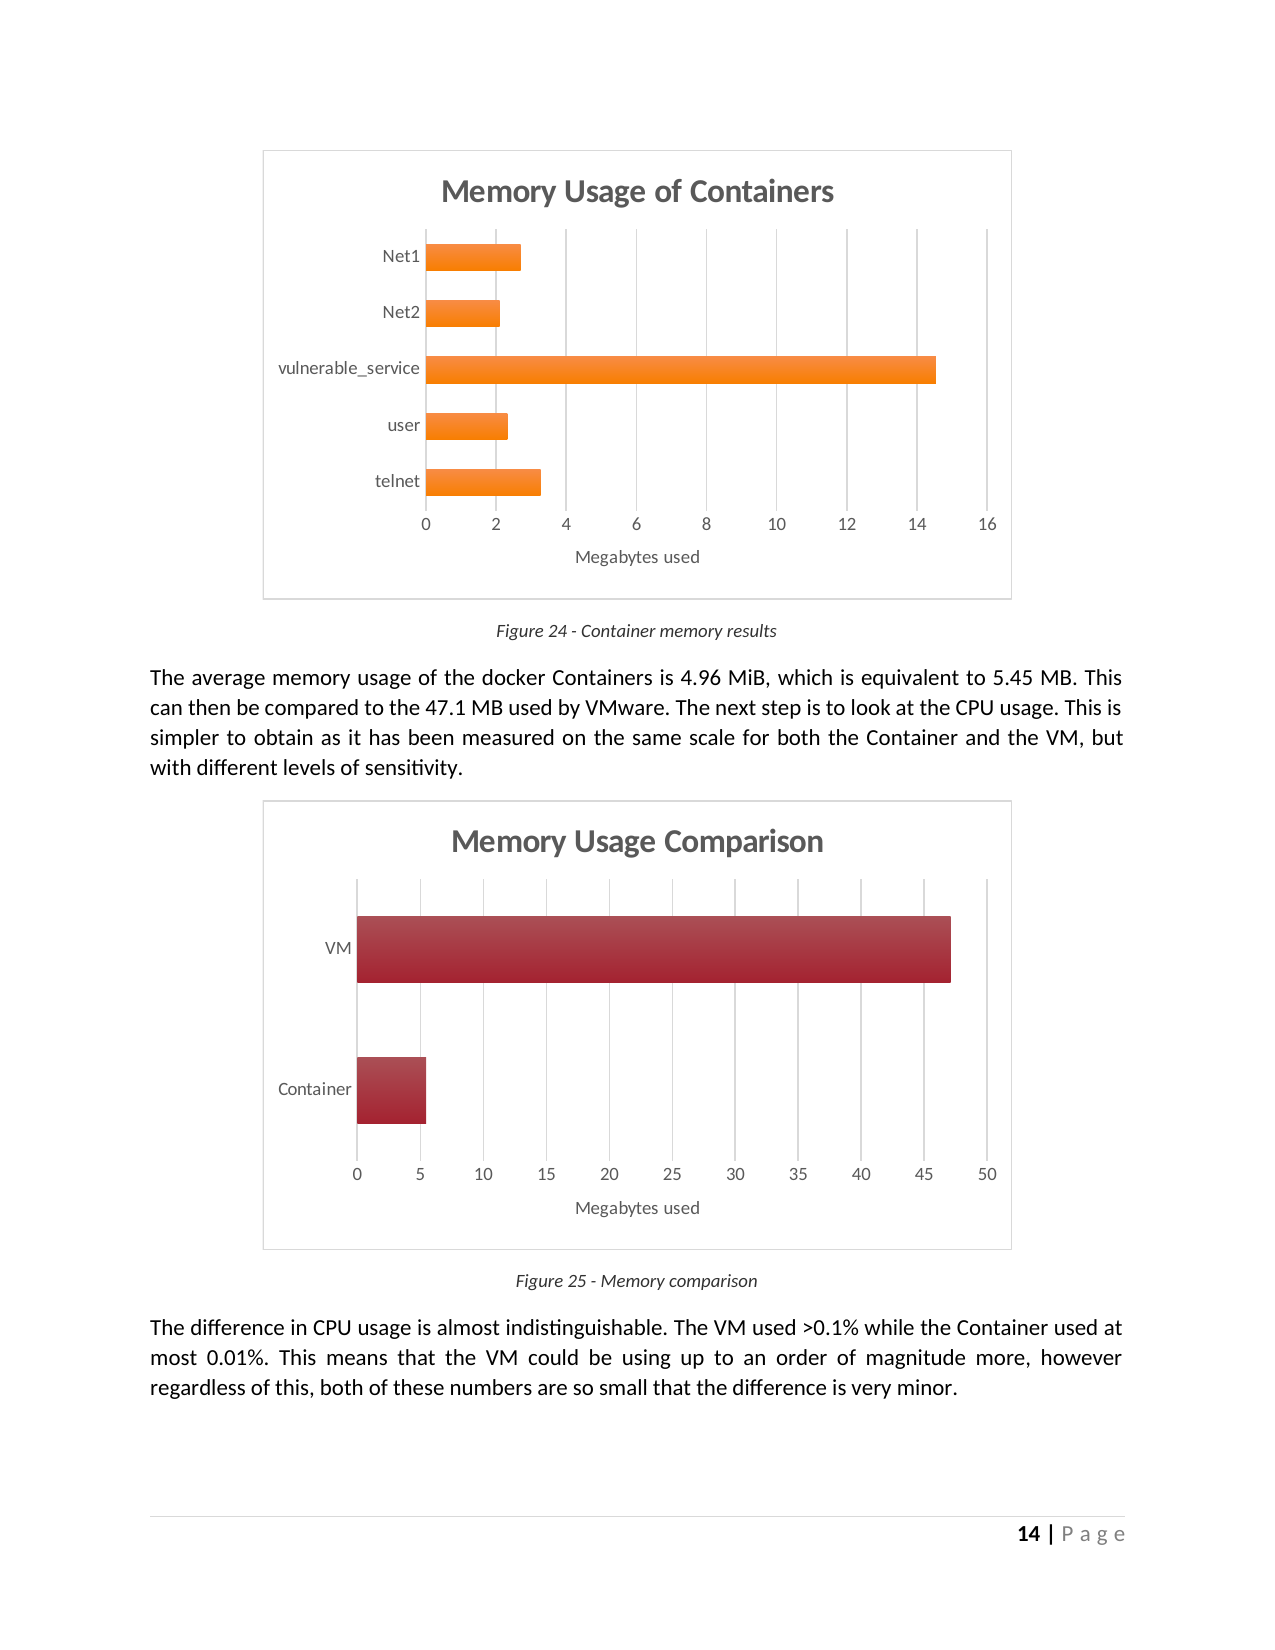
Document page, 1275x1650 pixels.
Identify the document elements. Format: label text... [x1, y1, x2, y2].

text The difference in CPU usage is almost indistinguishable. The VM used >0.1% while the Container used at most 0.01%. This means that the VM could be using up to an order of magnitude more, however regardless of this, both of these numbers are so small that the difference is very minor. [150, 1313, 1125, 1401]
text The average memory usage of the docker Containers is 4.96 MiB, which is equivalent to 5.45 MB. This can then be compared to the 47.1 MB used by VMware. The next step is to look at the CPU usage. This is simpler to obtain as it has been measured on the same scale for both the Container and the VM, but with different levels of sensitivity. [150, 663, 1125, 781]
